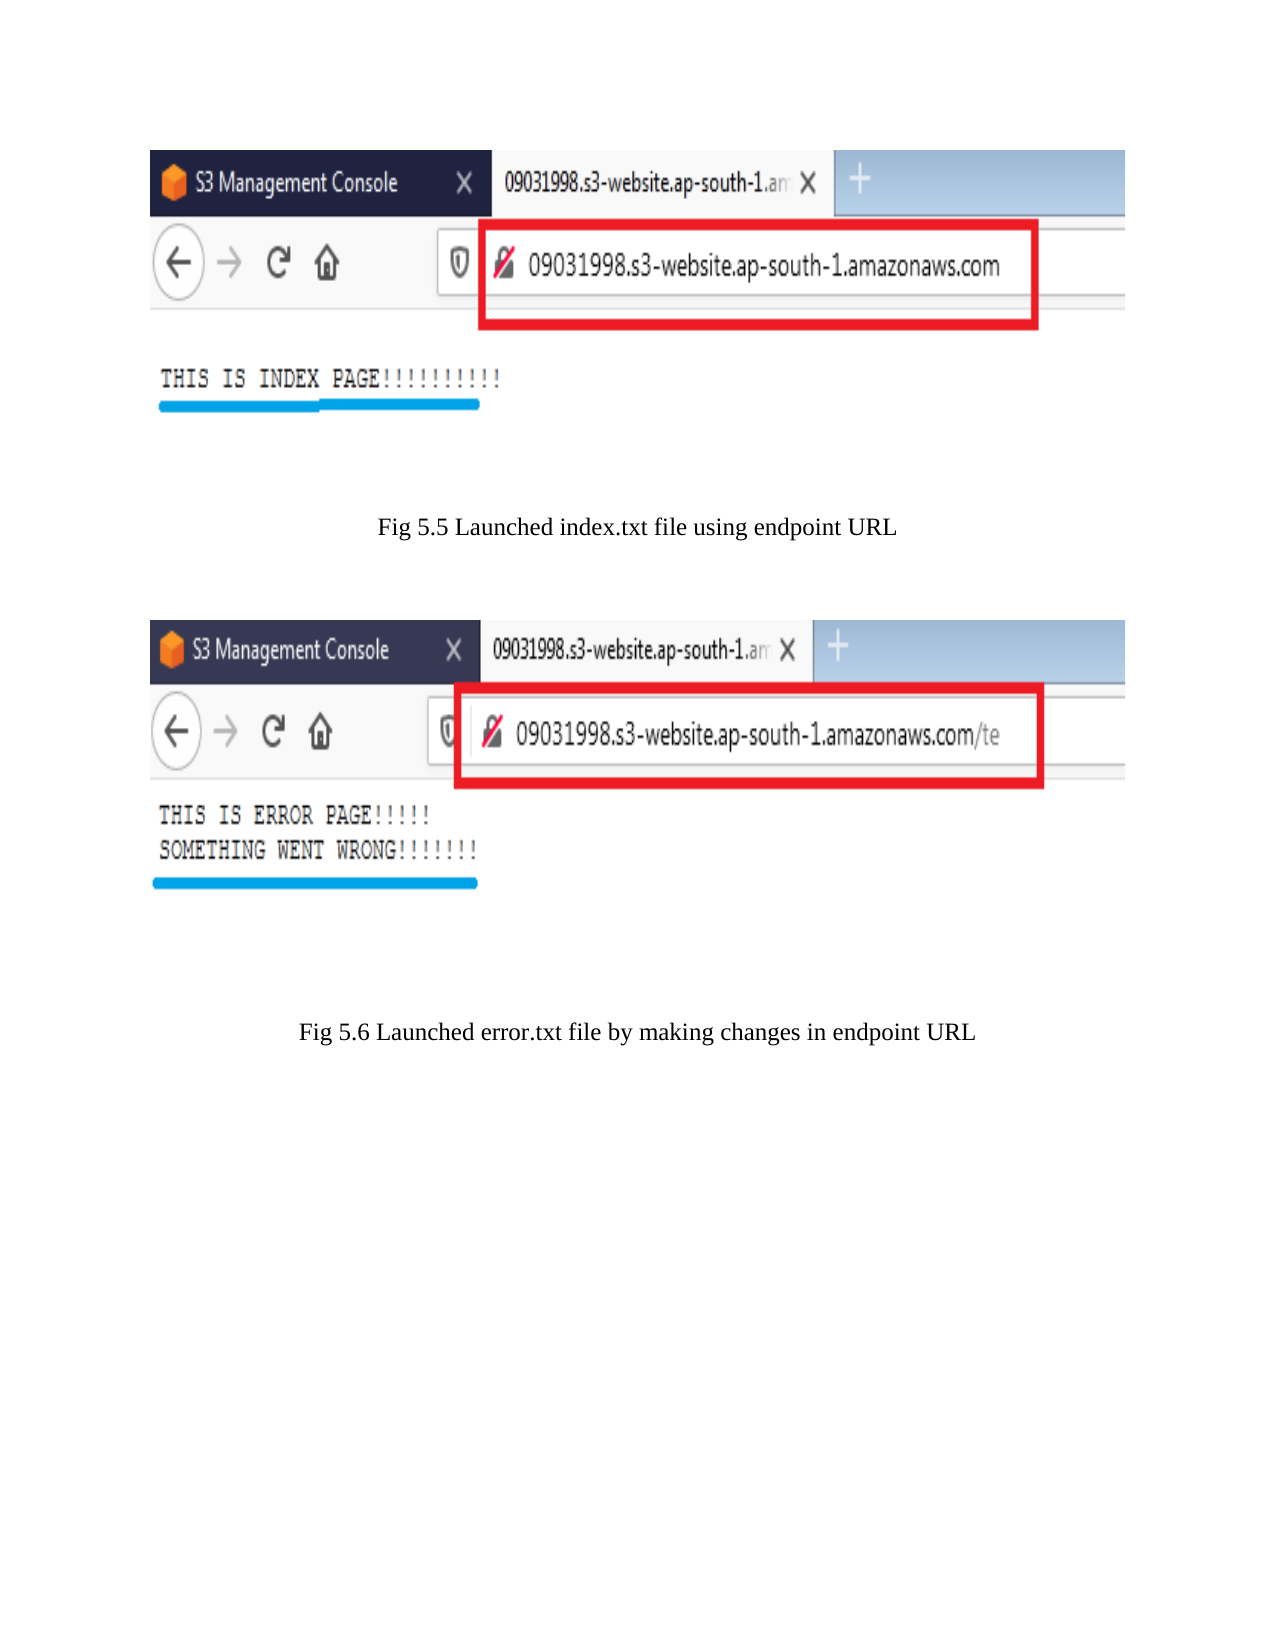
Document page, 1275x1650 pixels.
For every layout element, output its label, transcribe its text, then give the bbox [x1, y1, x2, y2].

picture [150, 620, 1125, 992]
text Fig 5.6 Launched error.txt file by making changes in endpoint URL [150, 1017, 1125, 1046]
text Fig 5.5 Launched index.txt file using endpoint URL [150, 512, 1125, 541]
picture [150, 150, 1125, 488]
